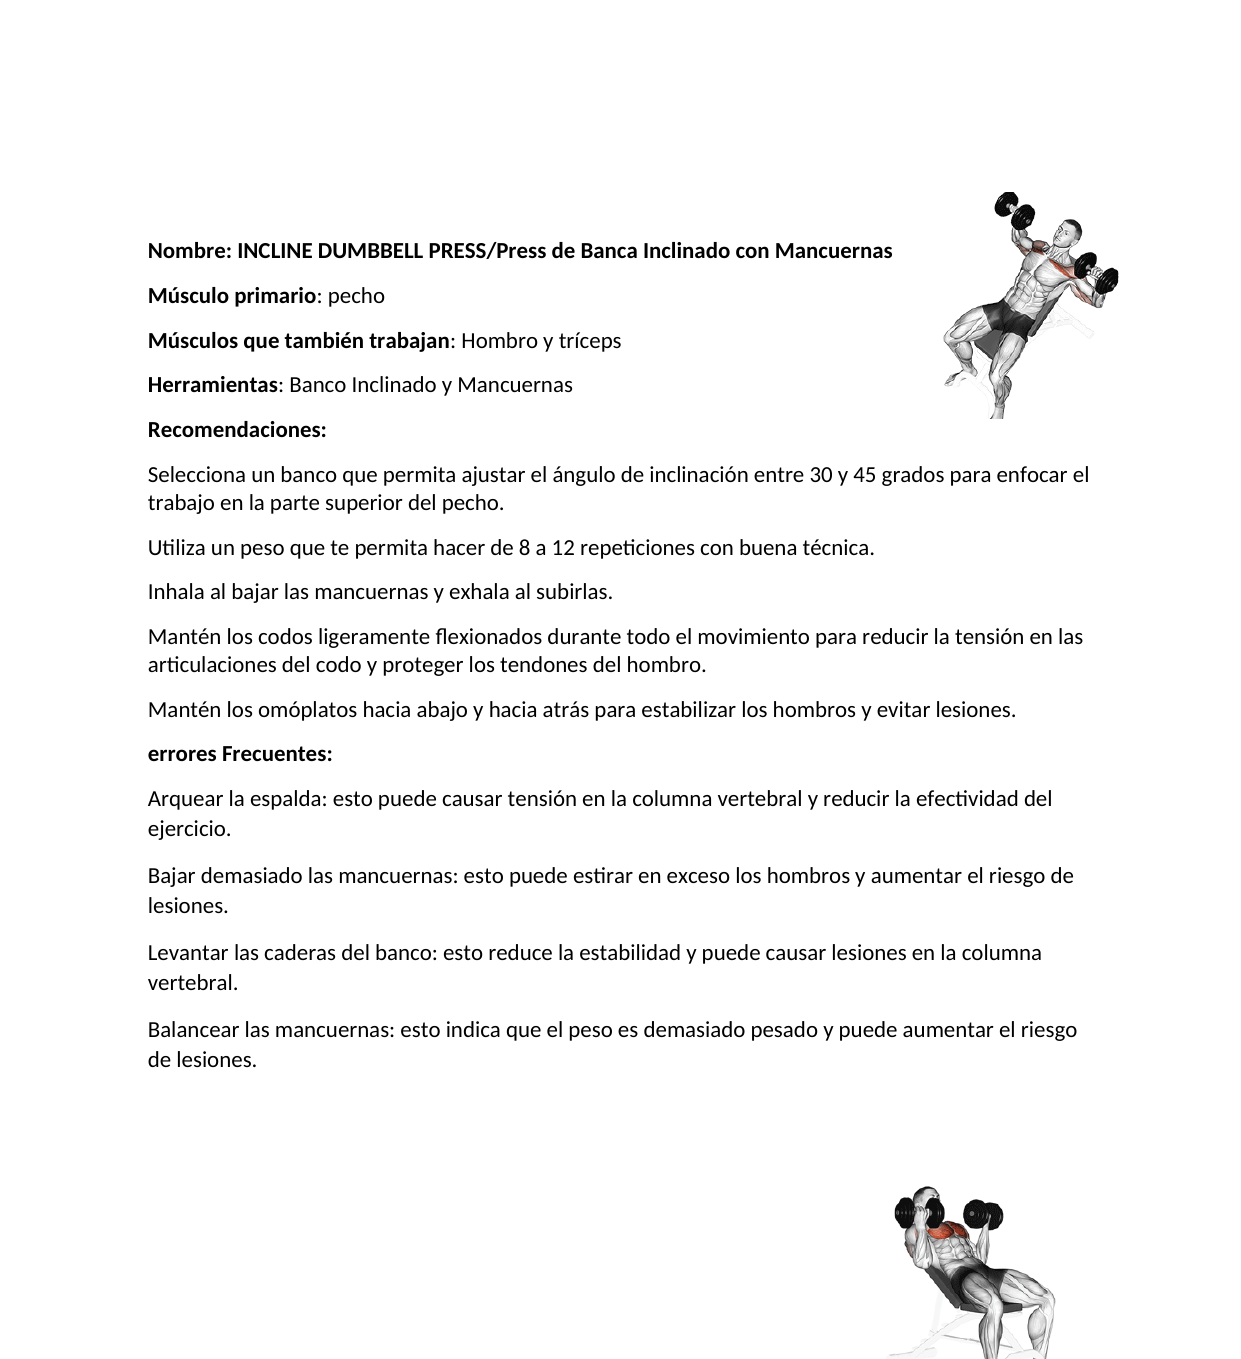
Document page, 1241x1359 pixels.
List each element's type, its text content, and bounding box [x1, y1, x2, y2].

text Recomendaciones: [148, 415, 1092, 443]
text Inhala al bajar las mancuernas y exhala al subirlas. [148, 577, 1092, 605]
text Utiliza un peso que te permita hacer de 8 a 12 repeticiones con buena técnica. [148, 533, 1092, 561]
text Mantén los omóplatos hacia abajo y hacia atrás para estabilizar los hombros y evitar lesiones. [148, 695, 1092, 723]
text errores Frecuentes: [148, 739, 1092, 767]
picture [933, 192, 1124, 419]
text Bajar demasiado las mancuernas: esto puede estirar en exceso los hombros y aumentar el riesgo de lesiones. [148, 861, 1092, 919]
text Balancear las mancuernas: esto indica que el peso es demasiado pesado y puede aumentar el riesgo de lesiones. [148, 1015, 1092, 1073]
picture [865, 1154, 1093, 1359]
text Músculo primario: pecho [148, 281, 933, 309]
text Arquear la espalda: esto puede causar tensión en la columna vertebral y reducir la efectividad del ejercicio. [148, 784, 1092, 842]
text Músculos que también trabajan: Hombro y tríceps [148, 326, 933, 354]
text Nombre: INCLINE DUMBBELL PRESS/Press de Banca Inclinado con Mancuernas [148, 236, 933, 264]
text Herramientas: Banco Inclinado y Mancuernas [148, 371, 933, 398]
text Levantar las caderas del banco: esto reduce la estabilidad y puede causar lesiones en la columna vertebral. [148, 938, 1092, 996]
text Mantén los codos ligeramente flexionados durante todo el movimiento para reducir la tensión en las articulaciones del codo y proteger los tendones del hombro. [148, 622, 1092, 678]
text Selecciona un banco que permita ajustar el ángulo de inclinación entre 30 y 45 grados para enfocar el trabajo en la parte superior del pecho. [148, 460, 1092, 516]
